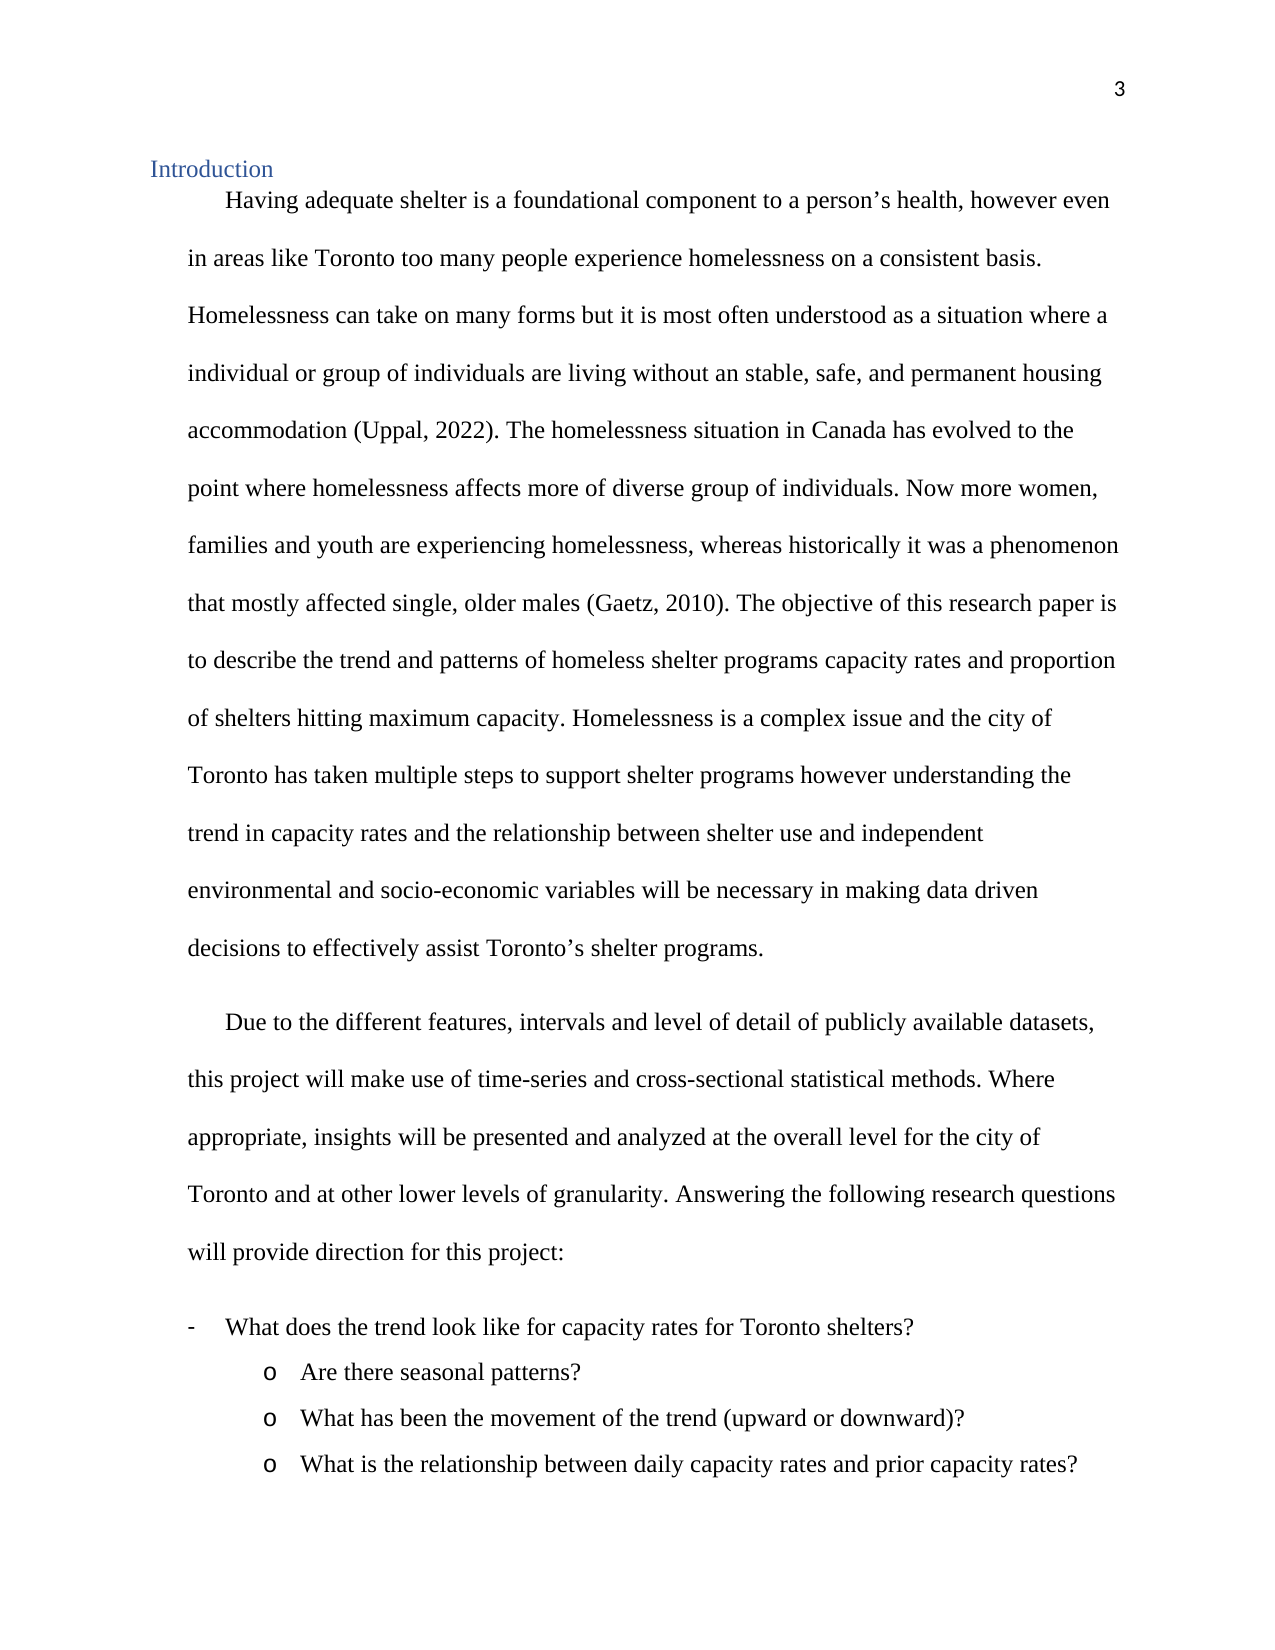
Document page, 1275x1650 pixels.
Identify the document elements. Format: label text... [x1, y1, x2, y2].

subtitle Introduction [150, 154, 1125, 183]
list What does the trend look like for capacity rates for Toronto shelters? [187, 1311, 1125, 1342]
text Having adequate shelter is a foundational component to a person’s health, however even in areas like Toronto too many people experience homelessness on a consistent basis. Homelessness can take on many forms but it is most often understood as a situation where a individual or group of individuals are living without an stable, safe, and permanent housing accommodation (Uppal, 2022). The homelessness situation in Canada has evolved to the point where homelessness affects more of diverse group of individuals. Now more women, families and youth are experiencing homelessness, whereas historically it was a phenomenon that mostly affected single, older males (Gaetz, 2010). The objective of this research paper is to describe the trend and patterns of homeless shelter programs capacity rates and proportion of shelters hitting maximum capacity. Homelessness is a complex issue and the city of Toronto has taken multiple steps to support shelter programs however understanding the trend in capacity rates and the relationship between shelter use and independent environmental and socio-economic variables will be necessary in making data driven decisions to effectively assist Toronto’s shelter programs. [187, 185, 1125, 961]
list What is the relationship between daily capacity rates and prior capacity rates? [262, 1449, 1125, 1480]
text Due to the different features, intervals and level of detail of publicly available datasets, this project will make use of time-series and cross-sectional statistical methods. Where appropriate, insights will be presented and analyzed at the overall level for the city of Toronto and at other lower levels of granularity. Answering the following research questions will provide direction for this project: [187, 1007, 1125, 1266]
list Are there seasonal patterns? [262, 1357, 1125, 1388]
list What has been the movement of the trend (upward or downward)? [262, 1403, 1125, 1434]
